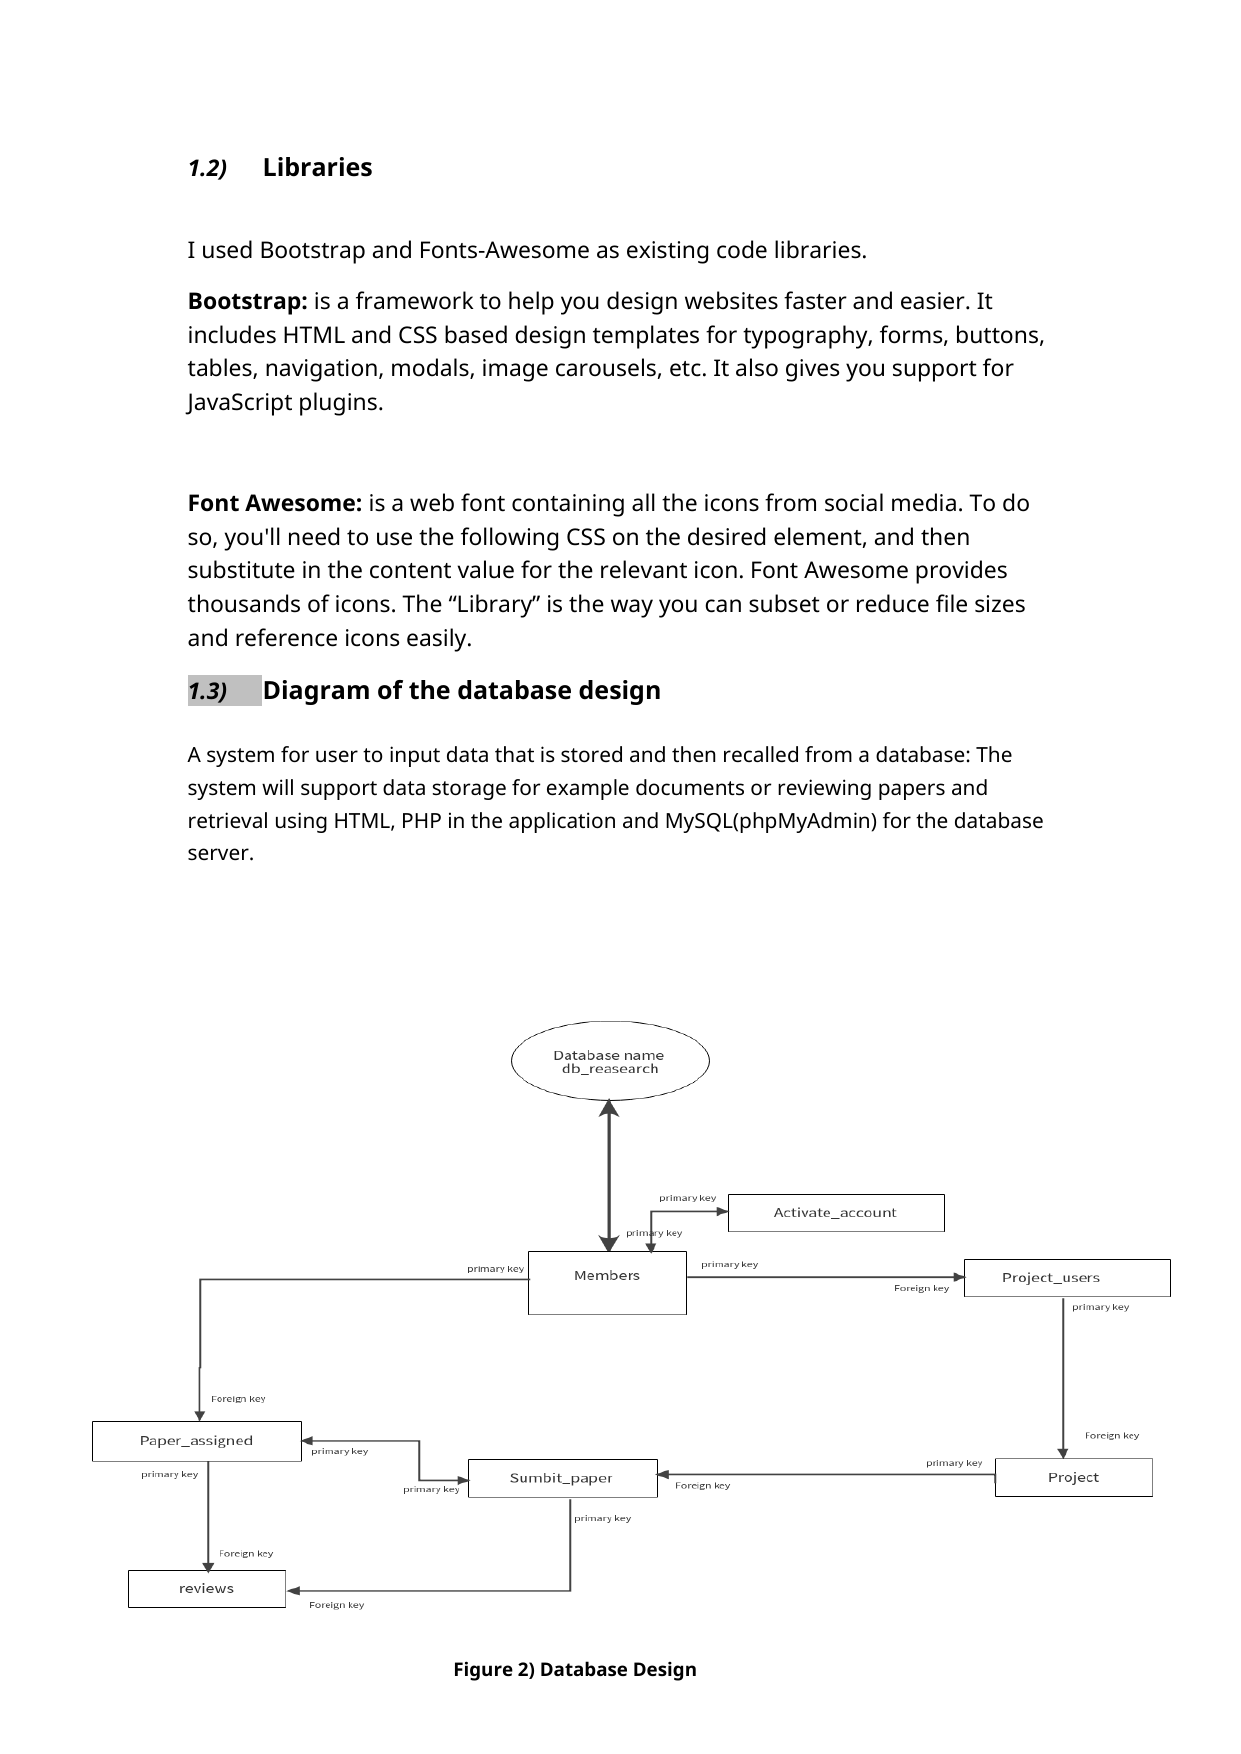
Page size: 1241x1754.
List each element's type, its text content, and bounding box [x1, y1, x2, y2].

list Diagram of the database design [187, 234, 1053, 268]
text A system for user to input data that is stored and then recalled from a database: The system will support data storage for example documents or reviewing papers and retrieval using HTML, PHP in the application and MySQL(phpMyAdmin) for the database server. [187, 302, 1053, 428]
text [187, 150, 1053, 215]
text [187, 1373, 1053, 1539]
picture [25, 575, 1216, 1260]
